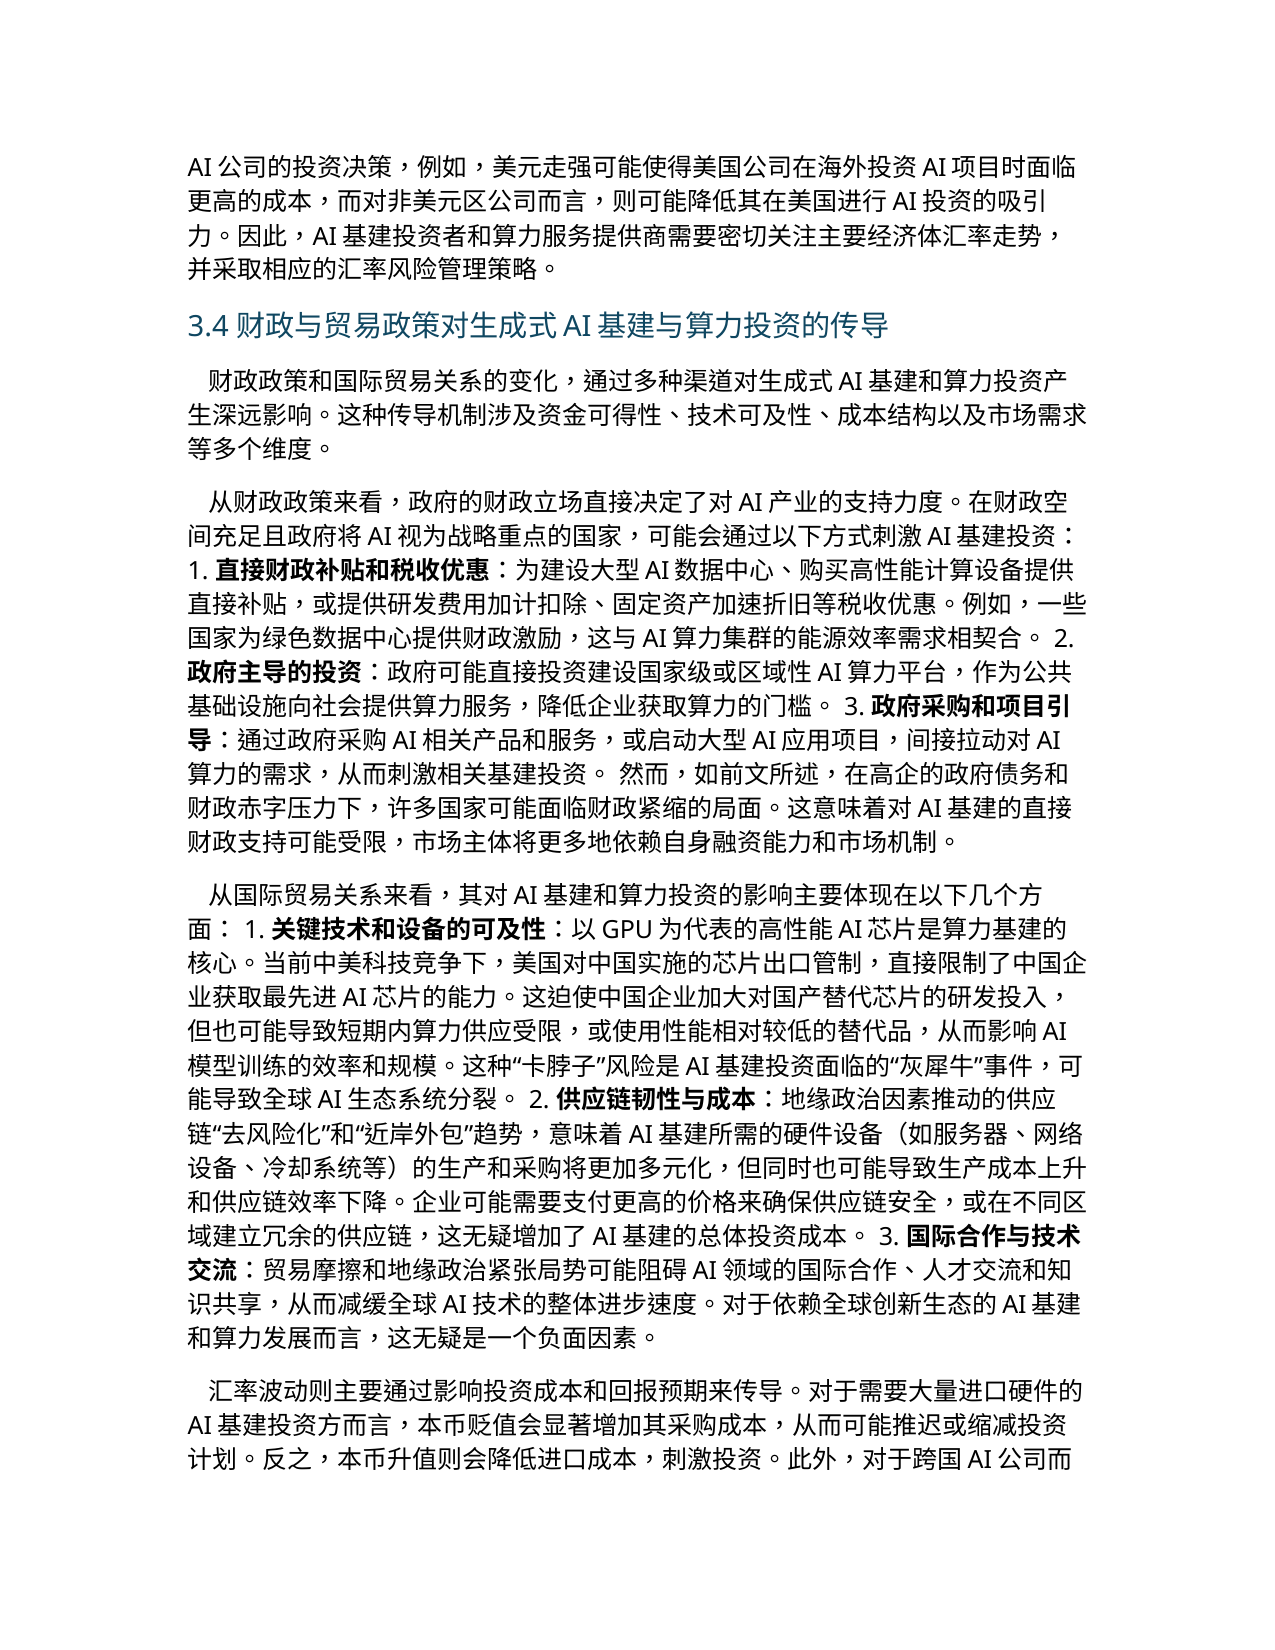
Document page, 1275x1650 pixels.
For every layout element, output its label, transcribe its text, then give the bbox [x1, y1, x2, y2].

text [187, 150, 1087, 286]
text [187, 1373, 1087, 1476]
text 财政政策和国际贸易关系的变化，通过多种渠道对生成式AI基建和算力投资产生深远影响。这种传导机制涉及资金可得性、技术可及性、成本结构以及市场需求等多个维度。 [187, 363, 1087, 466]
text 从财政政策来看，政府的财政立场直接决定了对AI产业的支持力度。在财政空间充足且政府将AI视为战略重点的国家，可能会通过以下方式刺激AI基建投资： 1. 直接财政补贴和税收优惠：为建设大型AI数据中心、购买高性能计算设备提供直接补贴，或提供研发费用加计扣除、固定资产加速折旧等税收优惠。例如，一些国家为绿色数据中心提供财政激励，这与AI算力集群的能源效率需求相契合。 2. 政府主导的投资：政府可能直接投资建设国家级或区域性AI算力平台，作为公共基础设施向社会提供算力服务，降低企业获取算力的门槛。 3. 政府采购和项目引导：通过政府采购AI相关产品和服务，或启动大型AI应用项目，间接拉动对AI算力的需求，从而刺激相关基建投资。 然而，如前文所述，在高企的政府债务和财政赤字压力下，许多国家可能面临财政紧缩的局面。这意味着对AI基建的直接财政支持可能受限，市场主体将更多地依赖自身融资能力和市场机制。 [187, 484, 1087, 859]
subtitle 3.4 财政与贸易政策对生成式AI基建与算力投资的传导 [187, 305, 1087, 345]
text 从国际贸易关系来看，其对AI基建和算力投资的影响主要体现在以下几个方面： 1. 关键技术和设备的可及性：以GPU为代表的高性能AI芯片是算力基建的核心。当前中美科技竞争下，美国对中国实施的芯片出口管制，直接限制了中国企业获取最先进AI芯片的能力。这迫使中国企业加大对国产替代芯片的研发投入，但也可能导致短期内算力供应受限，或使用性能相对较低的替代品，从而影响AI模型训练的效率和规模。这种“卡脖子”风险是AI基建投资面临的“灰犀牛”事件，可能导致全球AI生态系统分裂。 2. 供应链韧性与成本：地缘政治因素推动的供应链“去风险化”和“近岸外包”趋势，意味着AI基建所需的硬件设备（如服务器、网络设备、冷却系统等）的生产和采购将更加多元化，但同时也可能导致生产成本上升和供应链效率下降。企业可能需要支付更高的价格来确保供应链安全，或在不同区域建立冗余的供应链，这无疑增加了AI基建的总体投资成本。 3. 国际合作与技术交流：贸易摩擦和地缘政治紧张局势可能阻碍AI领域的国际合作、人才交流和知识共享，从而减缓全球AI技术的整体进步速度。对于依赖全球创新生态的AI基建和算力发展而言，这无疑是一个负面因素。 [187, 878, 1087, 1355]
